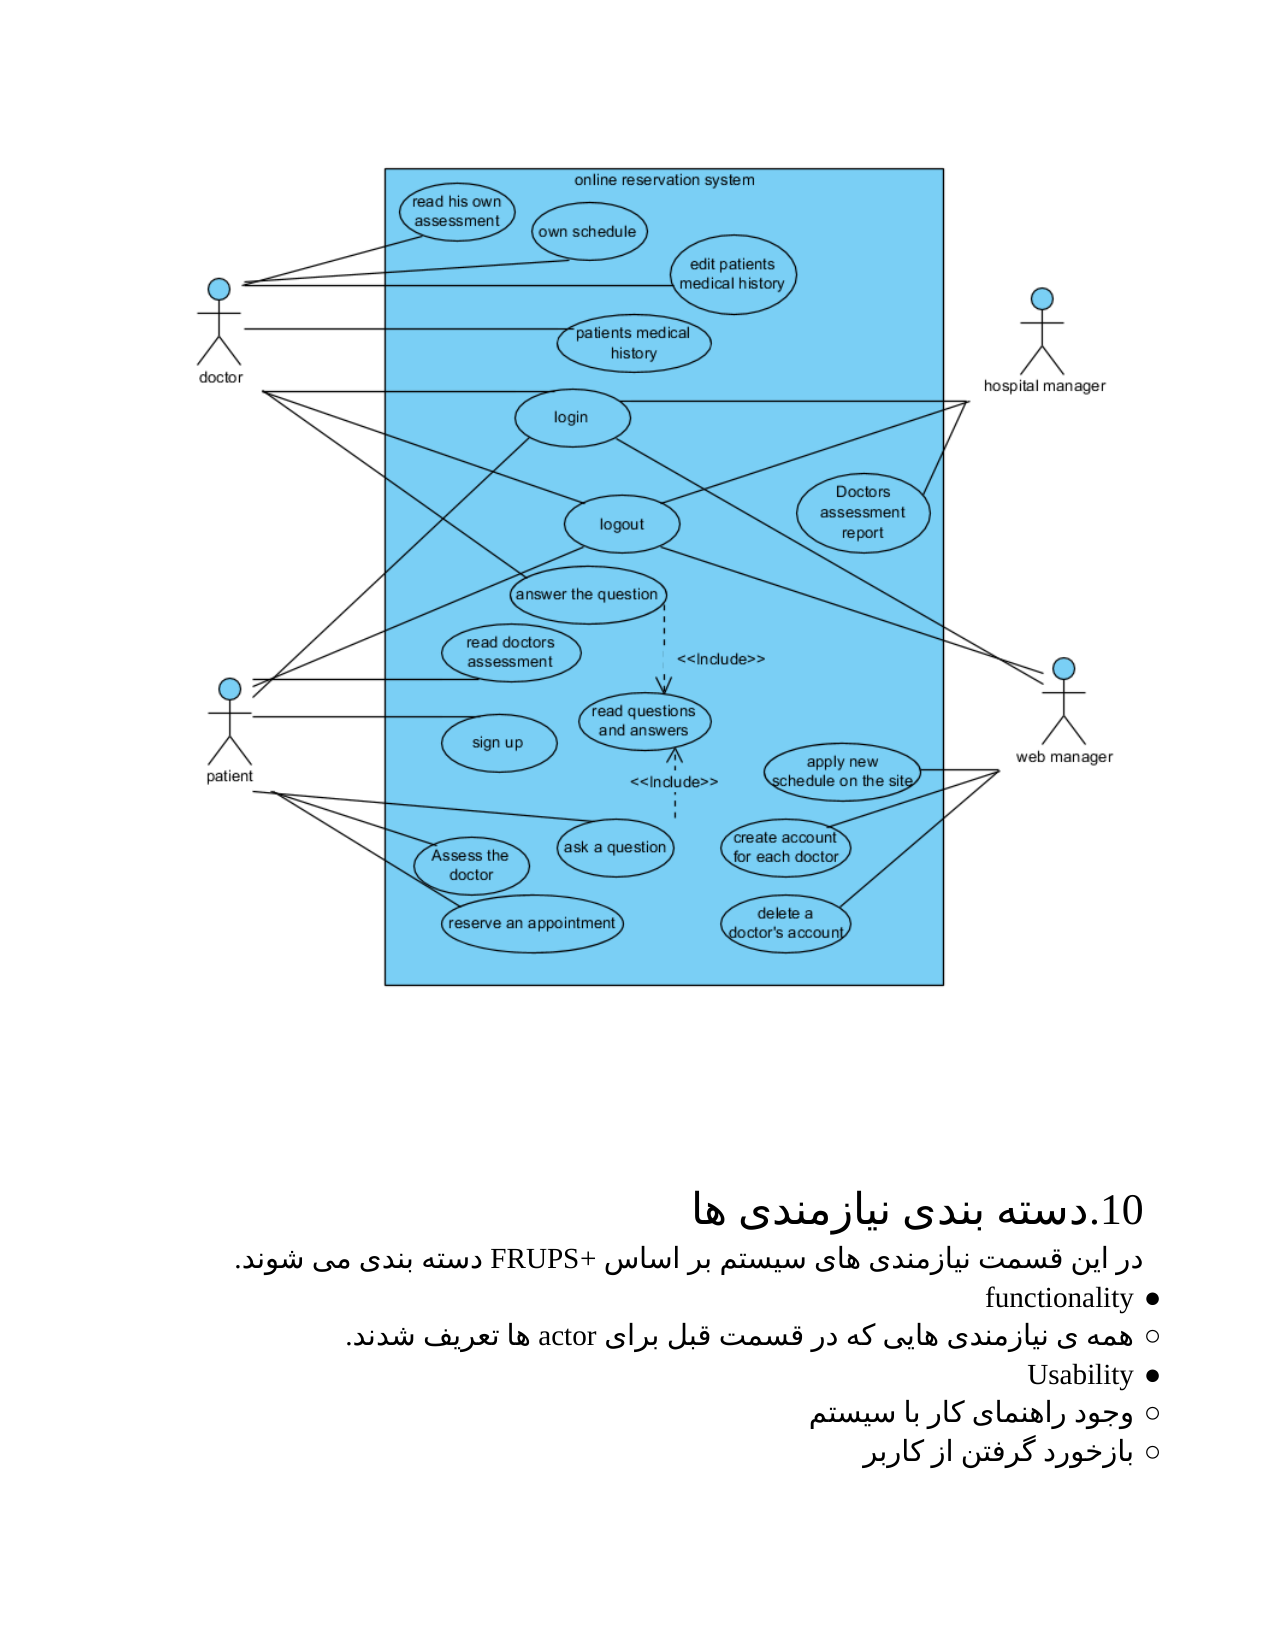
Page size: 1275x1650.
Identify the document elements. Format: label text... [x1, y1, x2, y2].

list functionality [150, 1280, 1172, 1313]
text در این قسمت نیازمندی های سیستم بر اساس +FRUPS دسته بندی می شوند. [150, 1241, 1172, 1275]
list همه ی نیازمندی هایی که در قسمت قبل برای actor ها تعریف شدند. [150, 1318, 1172, 1352]
text 10.دسته بندی نیازمندی ها [150, 1183, 1172, 1234]
list Usability [150, 1357, 1172, 1391]
list بازخورد گرفتن از کاربر [150, 1434, 1172, 1468]
list وجود راهنمای کار با سیستم [150, 1396, 1172, 1429]
picture [168, 150, 1144, 1015]
